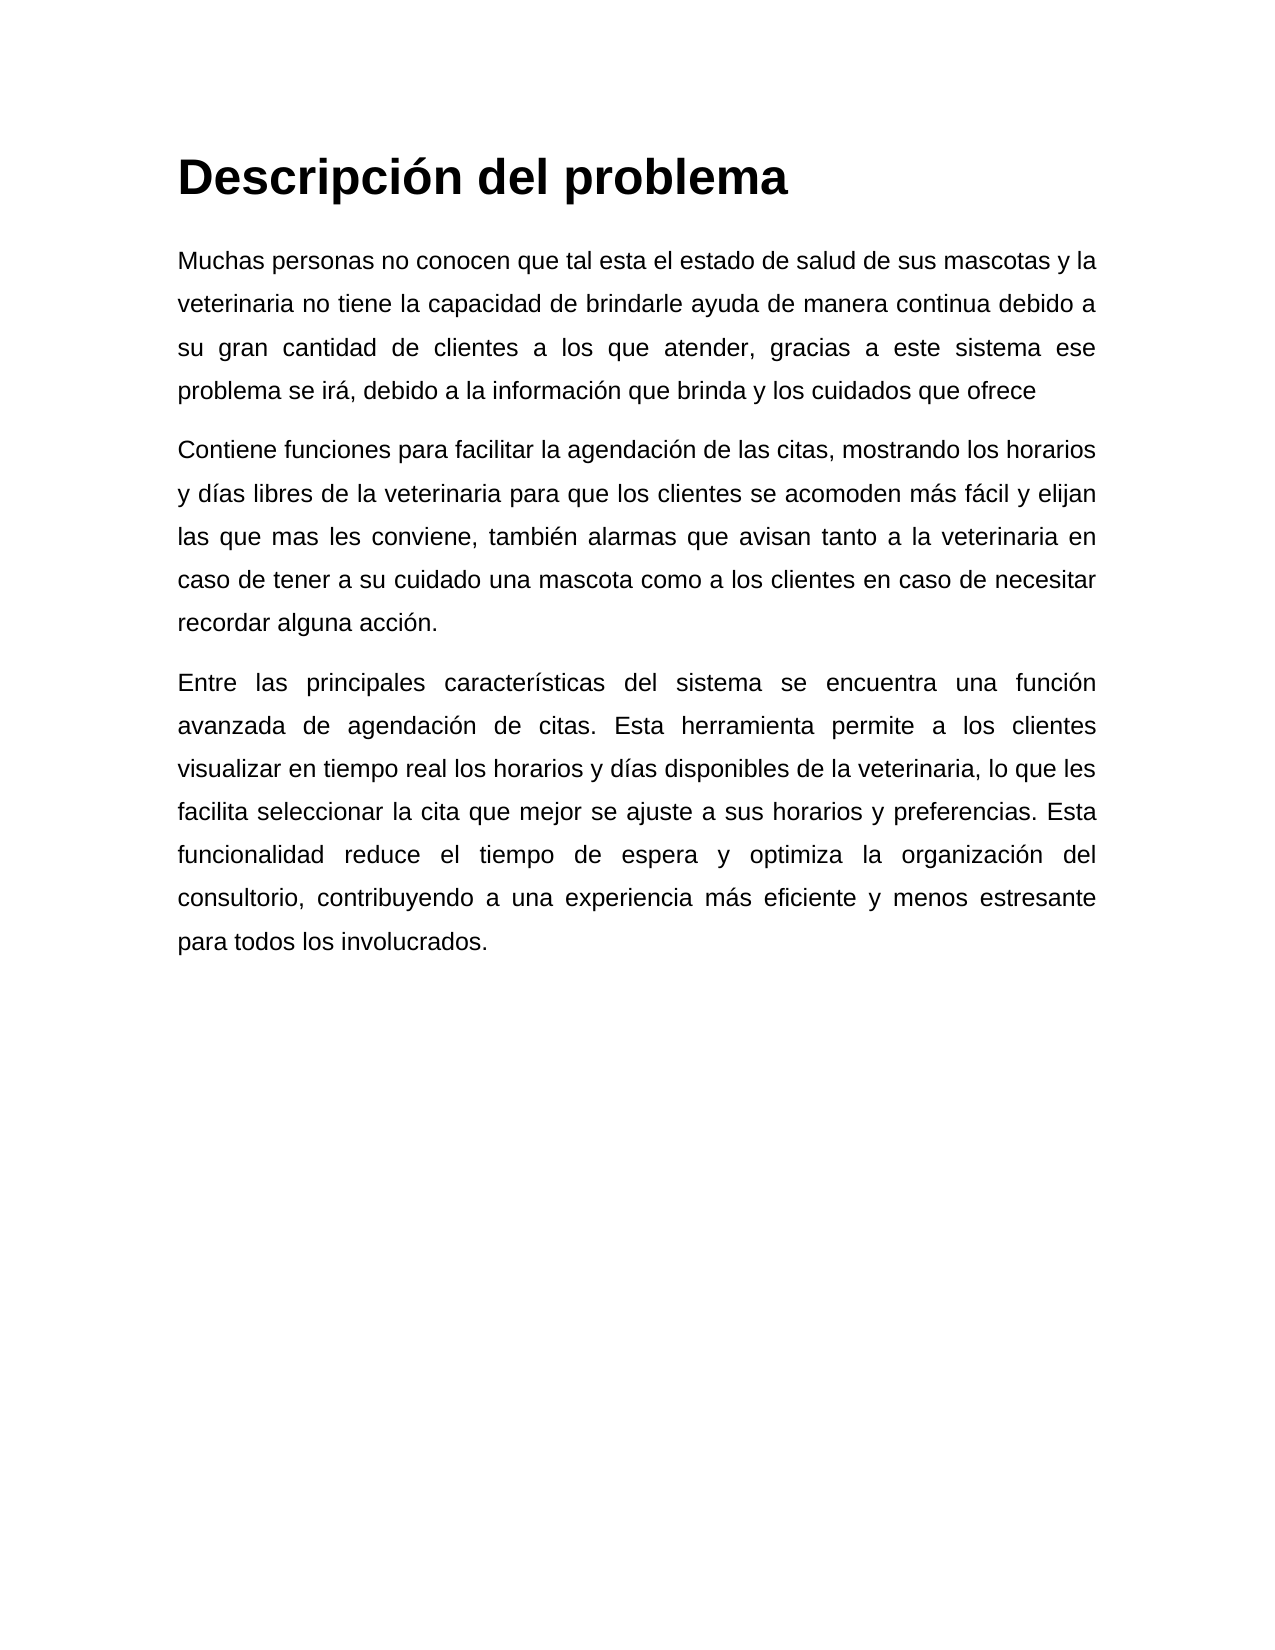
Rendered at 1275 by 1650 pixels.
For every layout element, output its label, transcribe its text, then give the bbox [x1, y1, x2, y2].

subtitle Descripción del problema [177, 148, 1098, 205]
text Muchas personas no conocen que tal esta el estado de salud de sus mascotas y la veterinaria no tiene la capacidad de brindarle ayuda de manera continua debido a su gran cantidad de clientes a los que atender, gracias a este sistema ese problema se irá, debido a la información que brinda y los cuidados que ofrece [177, 246, 1098, 404]
text Entre las principales características del sistema se encuentra una función avanzada de agendación de citas. Esta herramienta permite a los clientes visualizar en tiempo real los horarios y días disponibles de la veterinaria, lo que les facilita seleccionar la cita que mejor se ajuste a sus horarios y preferencias. Esta funcionalidad reduce el tiempo de espera y optimiza la organización del consultorio, contribuyendo a una experiencia más eficiente y menos estresante para todos los involucrados. [177, 668, 1098, 955]
text Contiene funciones para facilitar la agendación de las citas, mostrando los horarios y días libres de la veterinaria para que los clientes se acomoden más fácil y elijan las que mas les conviene, también alarmas que avisan tanto a la veterinaria en caso de tener a su cuidado una mascota como a los clientes en caso de necesitar recordar alguna acción. [177, 436, 1098, 637]
